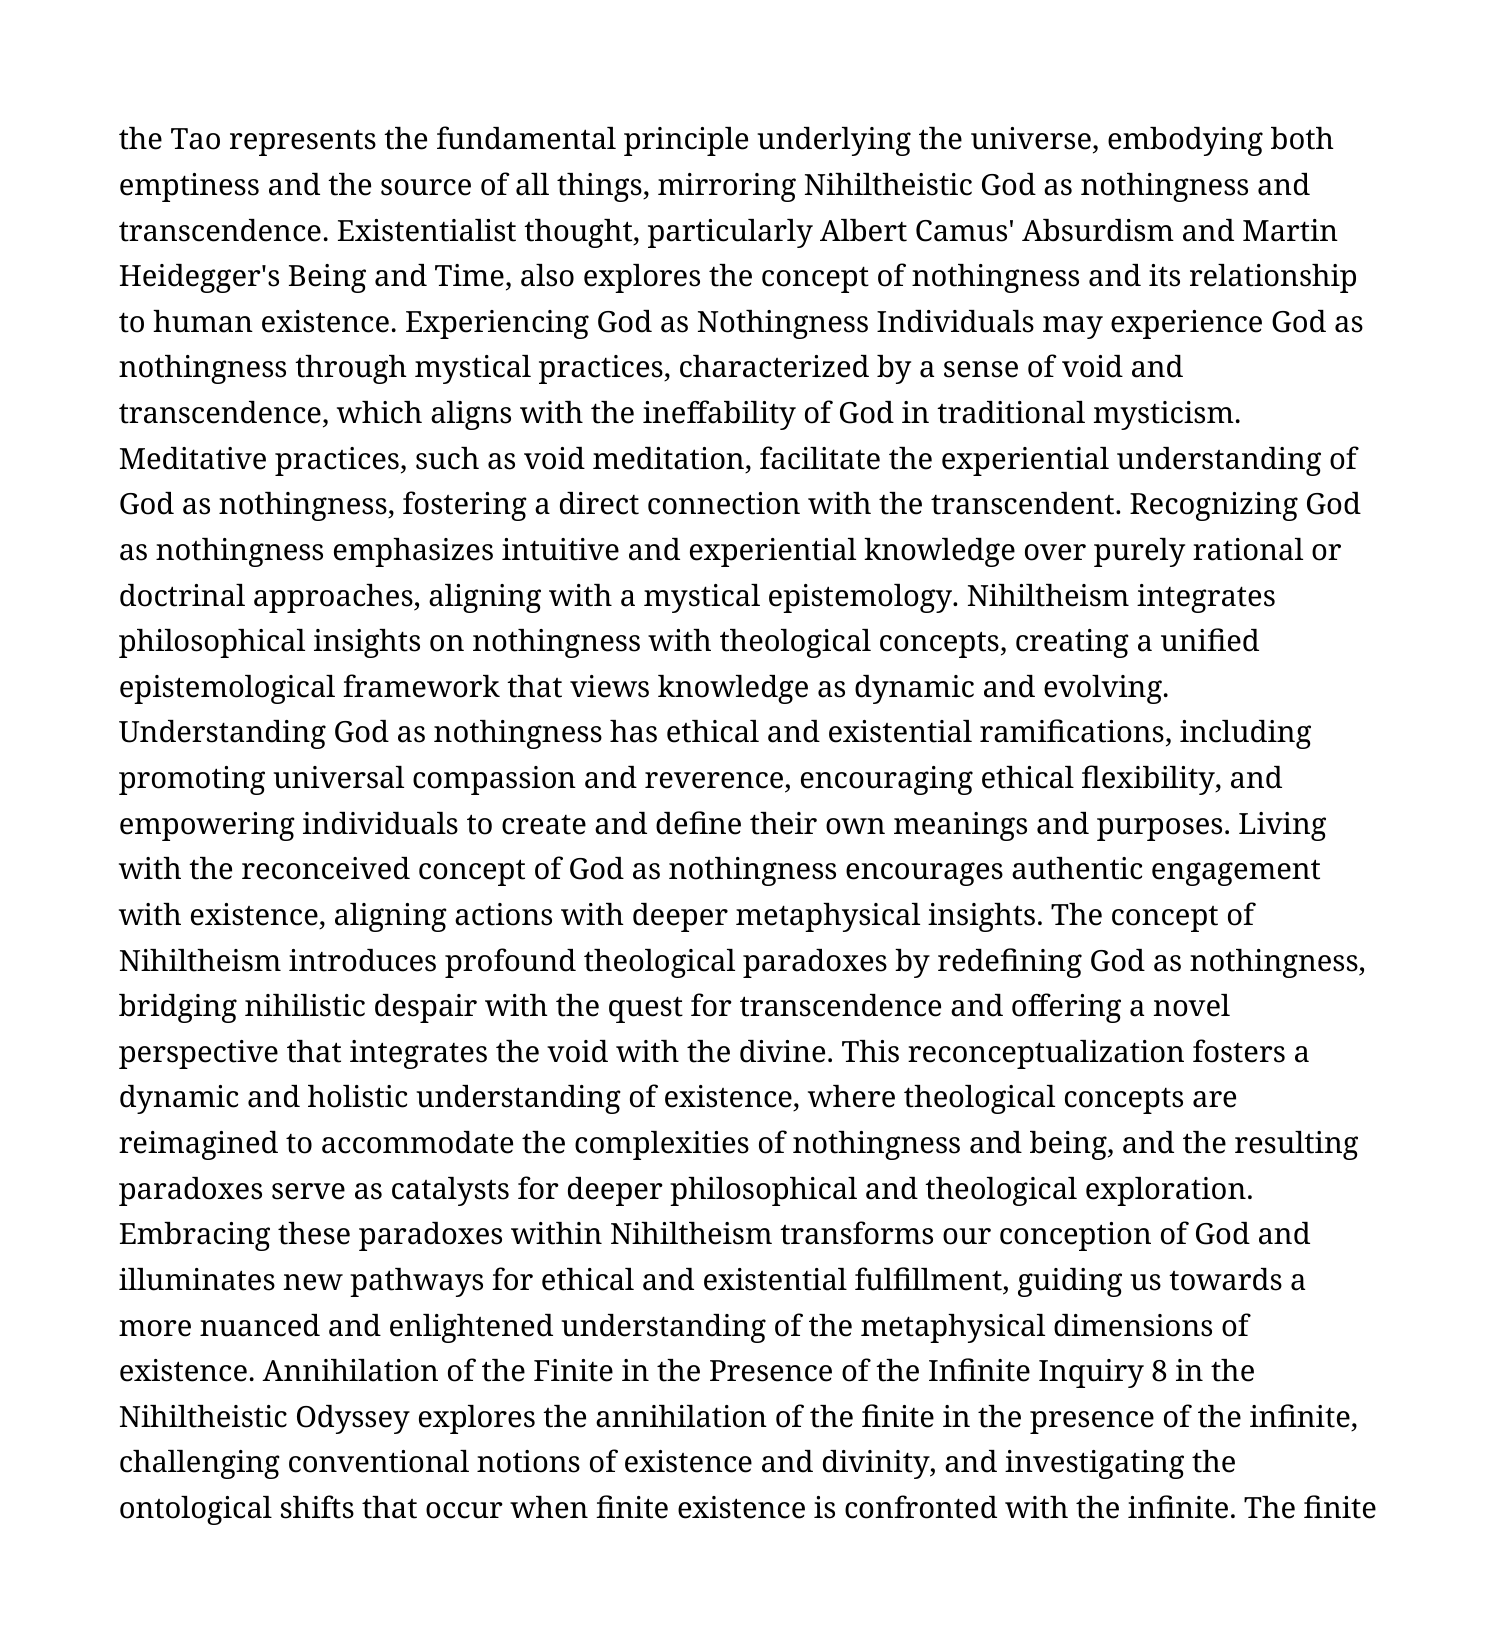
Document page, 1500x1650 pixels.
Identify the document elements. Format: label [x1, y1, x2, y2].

text [118, 118, 1381, 1527]
